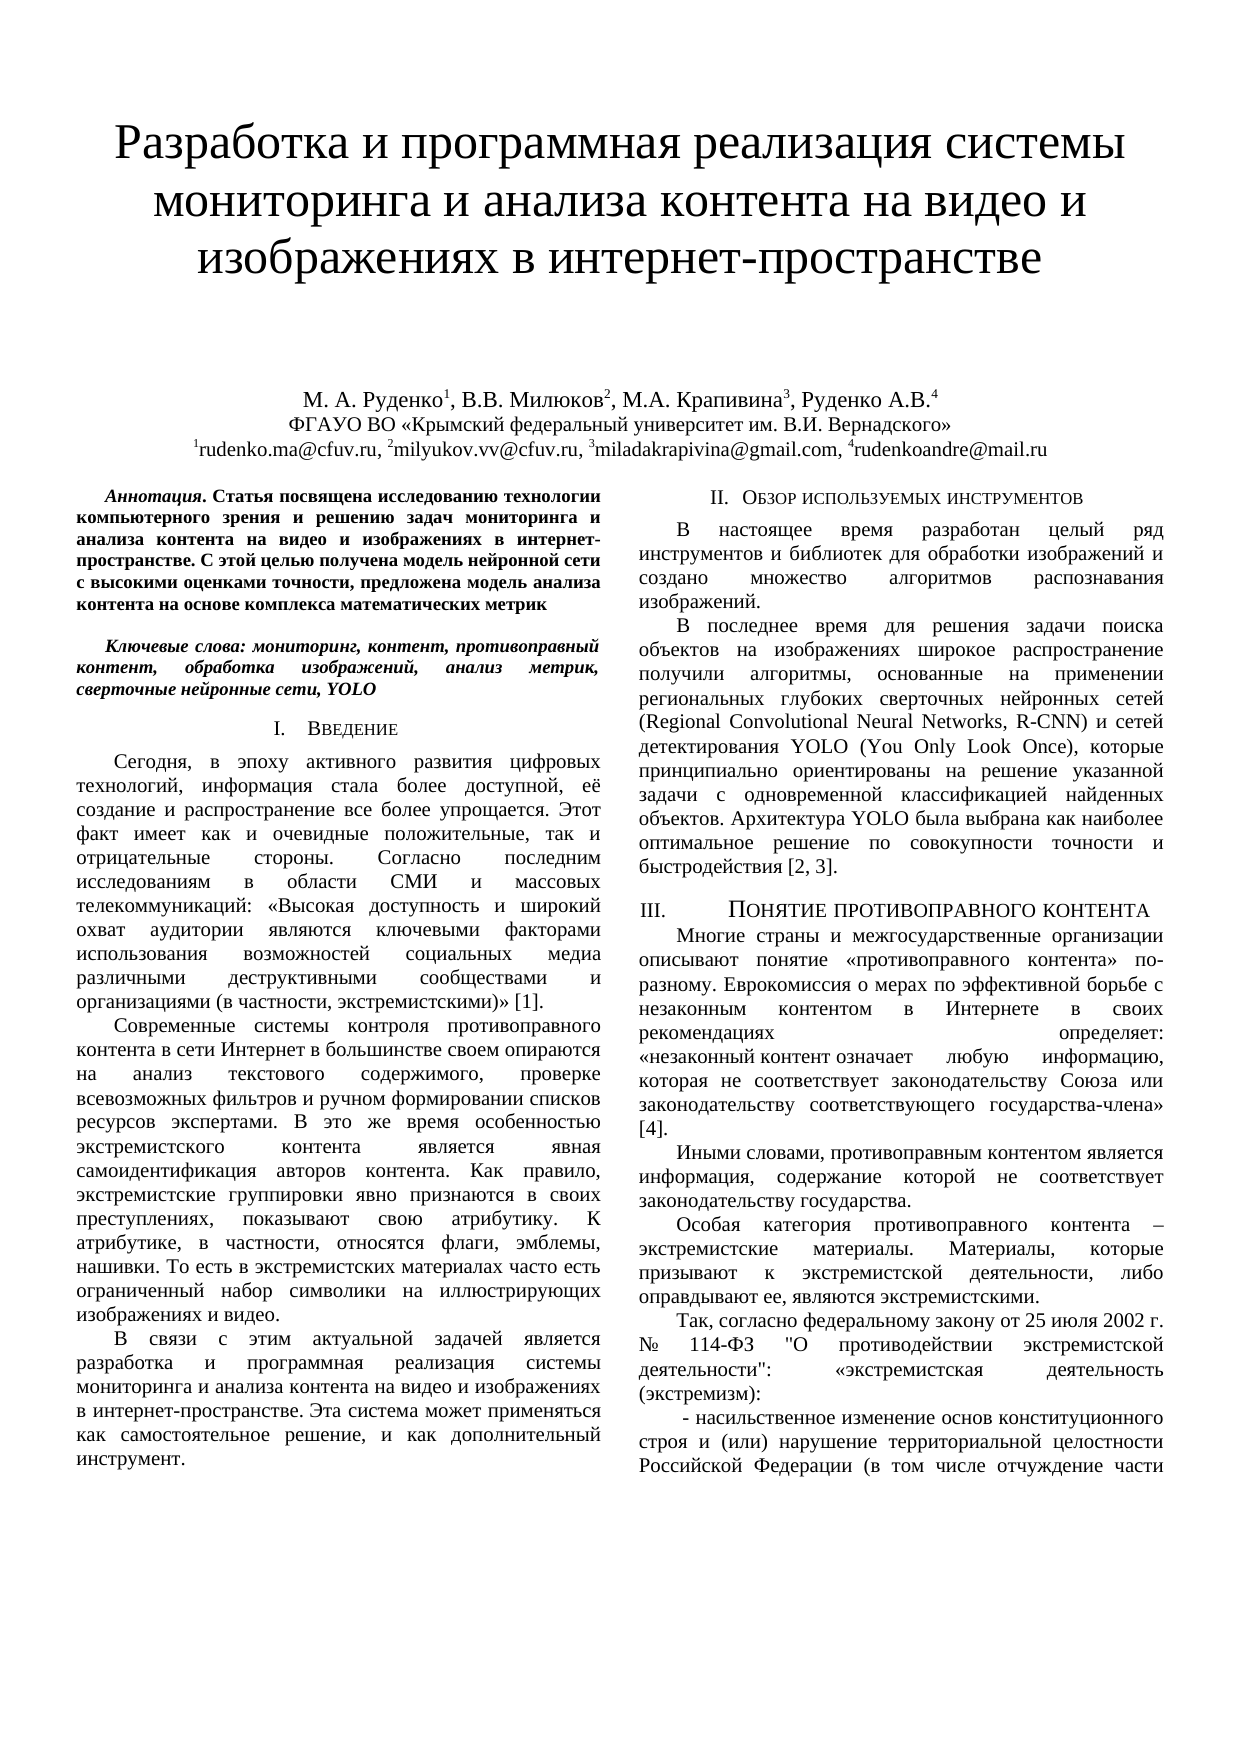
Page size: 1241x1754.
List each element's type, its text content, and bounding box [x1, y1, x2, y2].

text В связи с этим актуальной задачей является разработка и программная реализация системы мониторинга и анализа контента на видео и изображениях в интернет-пространстве. Эта система может применяться как самостоятельное решение, и как дополнительный инструмент. [76, 1326, 601, 1470]
text Иными словами, противоправным контентом является информация, содержание которой не соответствует законодательству государства. [639, 1140, 1164, 1212]
text Особая категория противоправного контента – экстремистские материалы. Материалы, которые призывают к экстремистской деятельности, либо оправдывают ее, являются экстремистскими. [639, 1212, 1164, 1308]
text Так, согласно федеральному закону от 25 июля 2002 г. № 114-ФЗ "О противодействии экстремистской деятельности": «экстремистская деятельность (экстремизм): [639, 1308, 1164, 1404]
text Сегодня, в эпоху активного развития цифровых технологий, информация стала более доступной, её создание и распространение все более упрощается. Этот факт имеет как и очевидные положительные, так и отрицательные стороны. Согласно последним исследованиям в области СМИ и массовых телекоммуникаций: «Высокая доступность и широкий охват аудитории являются ключевыми факторами использования возможностей социальных медиа различными деструктивными сообществами и организациями (в частности, экстремистскими)» [1]. [76, 748, 601, 1013]
text В настоящее время разработан целый ряд инструментов и библиотек для обработки изображений и создано множество алгоритмов распознавания изображений. [639, 517, 1164, 613]
text Аннотация. Статья посвящена исследованию технологии компьютерного зрения и решению задач мониторинга и анализа контента на видео и изображениях в интернет-пространстве. С этой целью получена модель нейронной сети с высокими оценками точности, предложена модель анализа контента на основе комплекса математических метрик [76, 484, 601, 614]
text В последнее время для решения задачи поиска объектов на изображениях широкое распространение получили алгоритмы, основанные на применении региональных глубоких сверточных нейронных сетей (Regional Convolutional Neural Networks, R-CNN) и сетей детектирования YOLO (You Only Look Once), которые принципиально ориентированы на решение указанной задачи с одновременной классификацией найденных объектов. Архитектура YOLO была выбрана как наиболее оптимальное решение по совокупности точности и быстродействия [2, 3]. [639, 613, 1164, 878]
text 1rudenko.ma@cfuv.ru, 2milyukov.vv@cfuv.ru, 3miladakrapivina@gmail.com, 4rudenkoandre@mail.ru [76, 436, 1164, 461]
text ФГАУО ВО «Крымский федеральный университет им. В.И. Вернадского» [76, 412, 1164, 436]
subtitle Введение [76, 716, 601, 740]
subtitle Обзор используемых инструментов [639, 484, 1164, 509]
text Ключевые слова: мониторинг, контент, противоправный контент, обработка изображений, анализ метрик, сверточные нейронные сети, YOLO [76, 635, 601, 699]
text Многие страны и межгосударственные организации описывают понятие «противоправного контента» по-разному. Еврокомиссия о мерах по эффективной борьбе с незаконным контентом в Интернете в своих рекомендациях определяет: «незаконный контент означает любую информацию, которая не соответствует законодательству Союза или законодательству соответствующего государства-члена» [4]. [639, 923, 1164, 1140]
subtitle Понятие противоправного контента [639, 894, 1164, 923]
text Разработка и программная реализация системы мониторинга и анализа контента на видео и изображениях в интернет-пространстве [76, 112, 1164, 285]
text Современные системы контроля противоправного контента в сети Интернет в большинстве своем опираются на анализ текстового содержимого, проверке всевозможных фильтров и ручном формировании списков ресурсов экспертами. В это же время особенностью экстремистского контента является явная самоидентификация авторов контента. Как правило, экстремистские группировки явно признаются в своих преступлениях, показывают свою атрибутику. К атрибутике, в частности, относятся флаги, эмблемы, нашивки. То есть в экстремистских материалах часто есть ограниченный набор символики на иллюстрирующих изображениях и видео. [76, 1013, 601, 1326]
text М. А. Руденко1, В.В. Милюков2, М.А. Крапивина3, Руденко А.В.4 [76, 386, 1164, 412]
